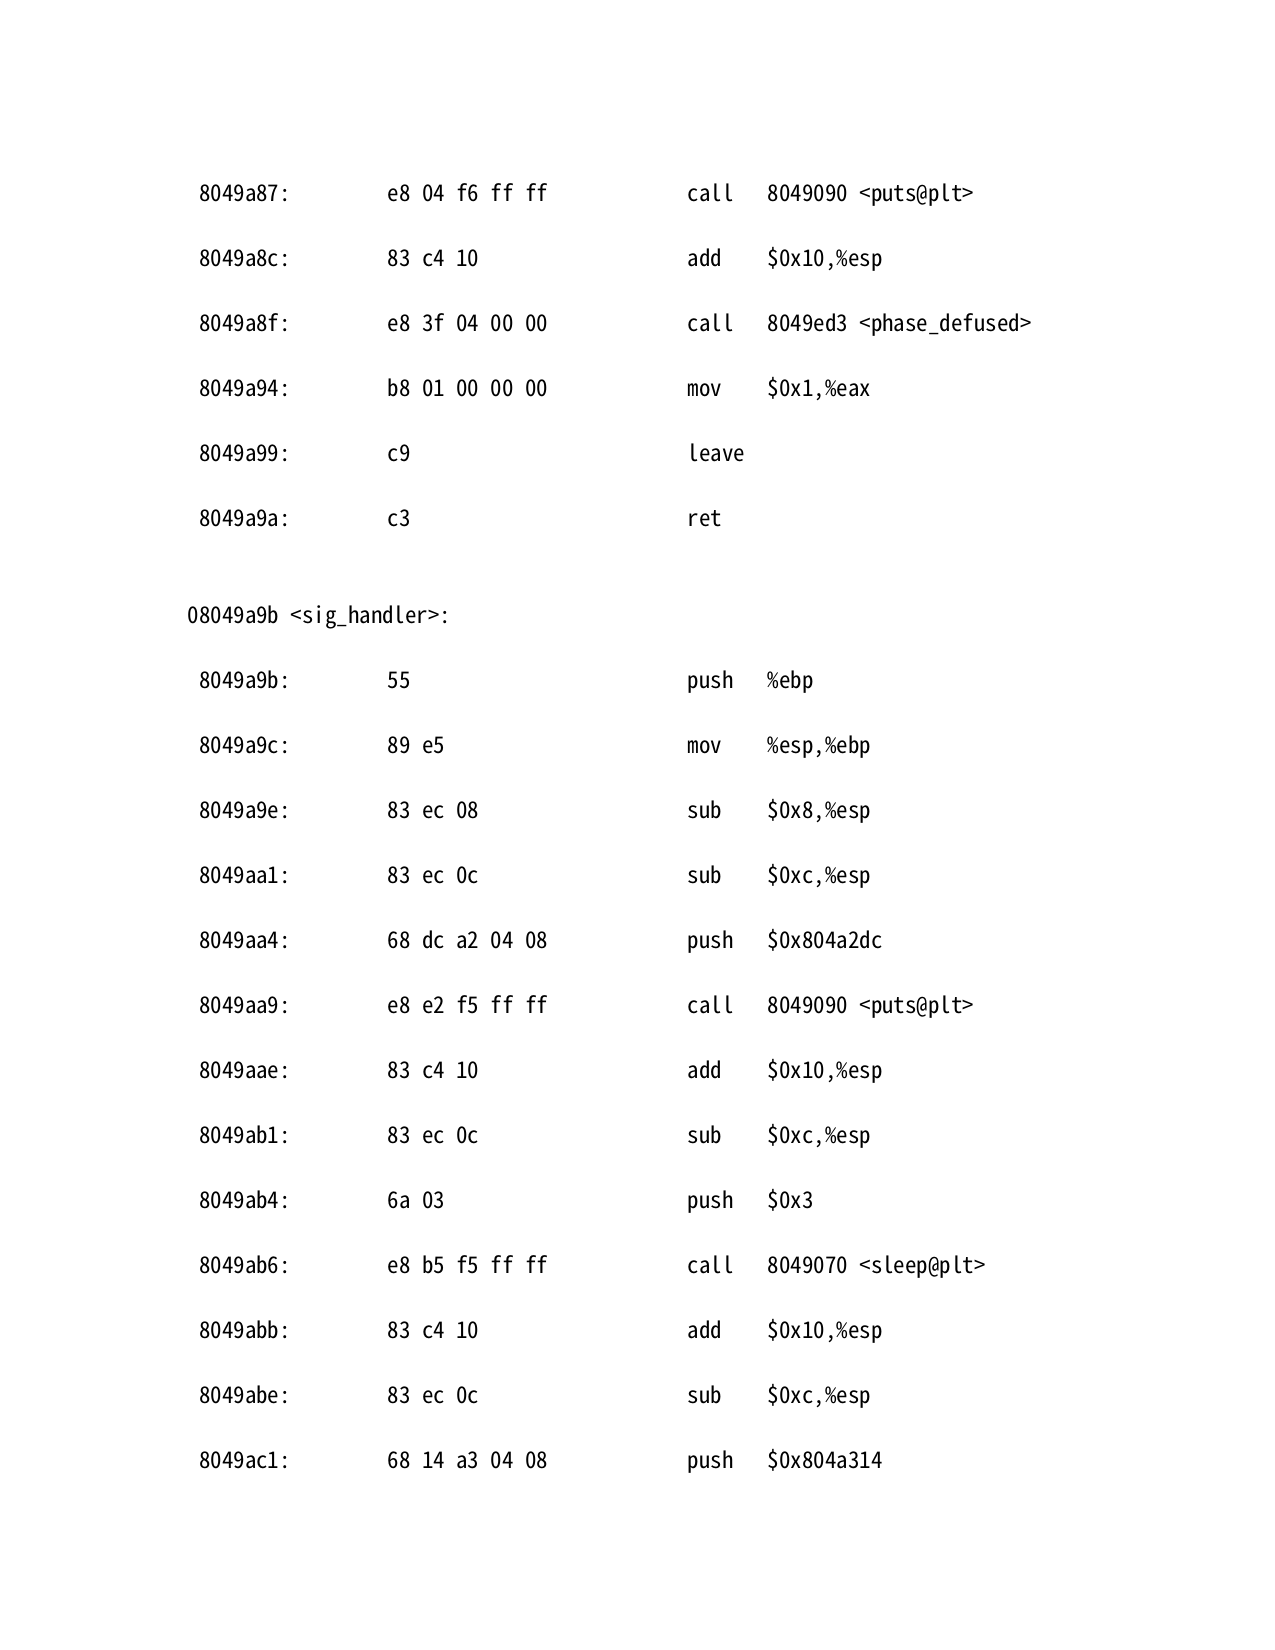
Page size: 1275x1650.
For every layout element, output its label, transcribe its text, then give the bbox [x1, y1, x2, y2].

text 8049a8c: 83 c4 10 add $0x10,%esp [187, 224, 1087, 289]
text 8049a99: c9 leave [187, 419, 1087, 484]
text 8049ab1: 83 ec 0c sub $0xc,%esp [187, 1101, 1087, 1166]
text 8049a9b: 55 push %ebp [187, 646, 1087, 711]
text 8049ac1: 68 14 a3 04 08 push $0x804a314 [187, 1426, 1087, 1491]
text 08049a9b <sig_handler>: [187, 581, 1087, 646]
text 8049a87: e8 04 f6 ff ff call 8049090 <puts@plt> [187, 159, 1087, 224]
text 8049ab4: 6a 03 push $0x3 [187, 1166, 1087, 1231]
text 8049a9c: 89 e5 mov %esp,%ebp [187, 711, 1087, 776]
text 8049ab6: e8 b5 f5 ff ff call 8049070 <sleep@plt> [187, 1231, 1087, 1296]
text 8049a9a: c3 ret [187, 484, 1087, 549]
text 8049aa1: 83 ec 0c sub $0xc,%esp [187, 841, 1087, 906]
text 8049abb: 83 c4 10 add $0x10,%esp [187, 1296, 1087, 1361]
text 8049a8f: e8 3f 04 00 00 call 8049ed3 <phase_defused> [187, 289, 1087, 354]
text 8049abe: 83 ec 0c sub $0xc,%esp [187, 1361, 1087, 1426]
text 8049aa4: 68 dc a2 04 08 push $0x804a2dc [187, 906, 1087, 971]
text 8049a9e: 83 ec 08 sub $0x8,%esp [187, 776, 1087, 841]
text 8049a94: b8 01 00 00 00 mov $0x1,%eax [187, 354, 1087, 419]
text 8049aae: 83 c4 10 add $0x10,%esp [187, 1036, 1087, 1101]
text 8049aa9: e8 e2 f5 ff ff call 8049090 <puts@plt> [187, 971, 1087, 1036]
